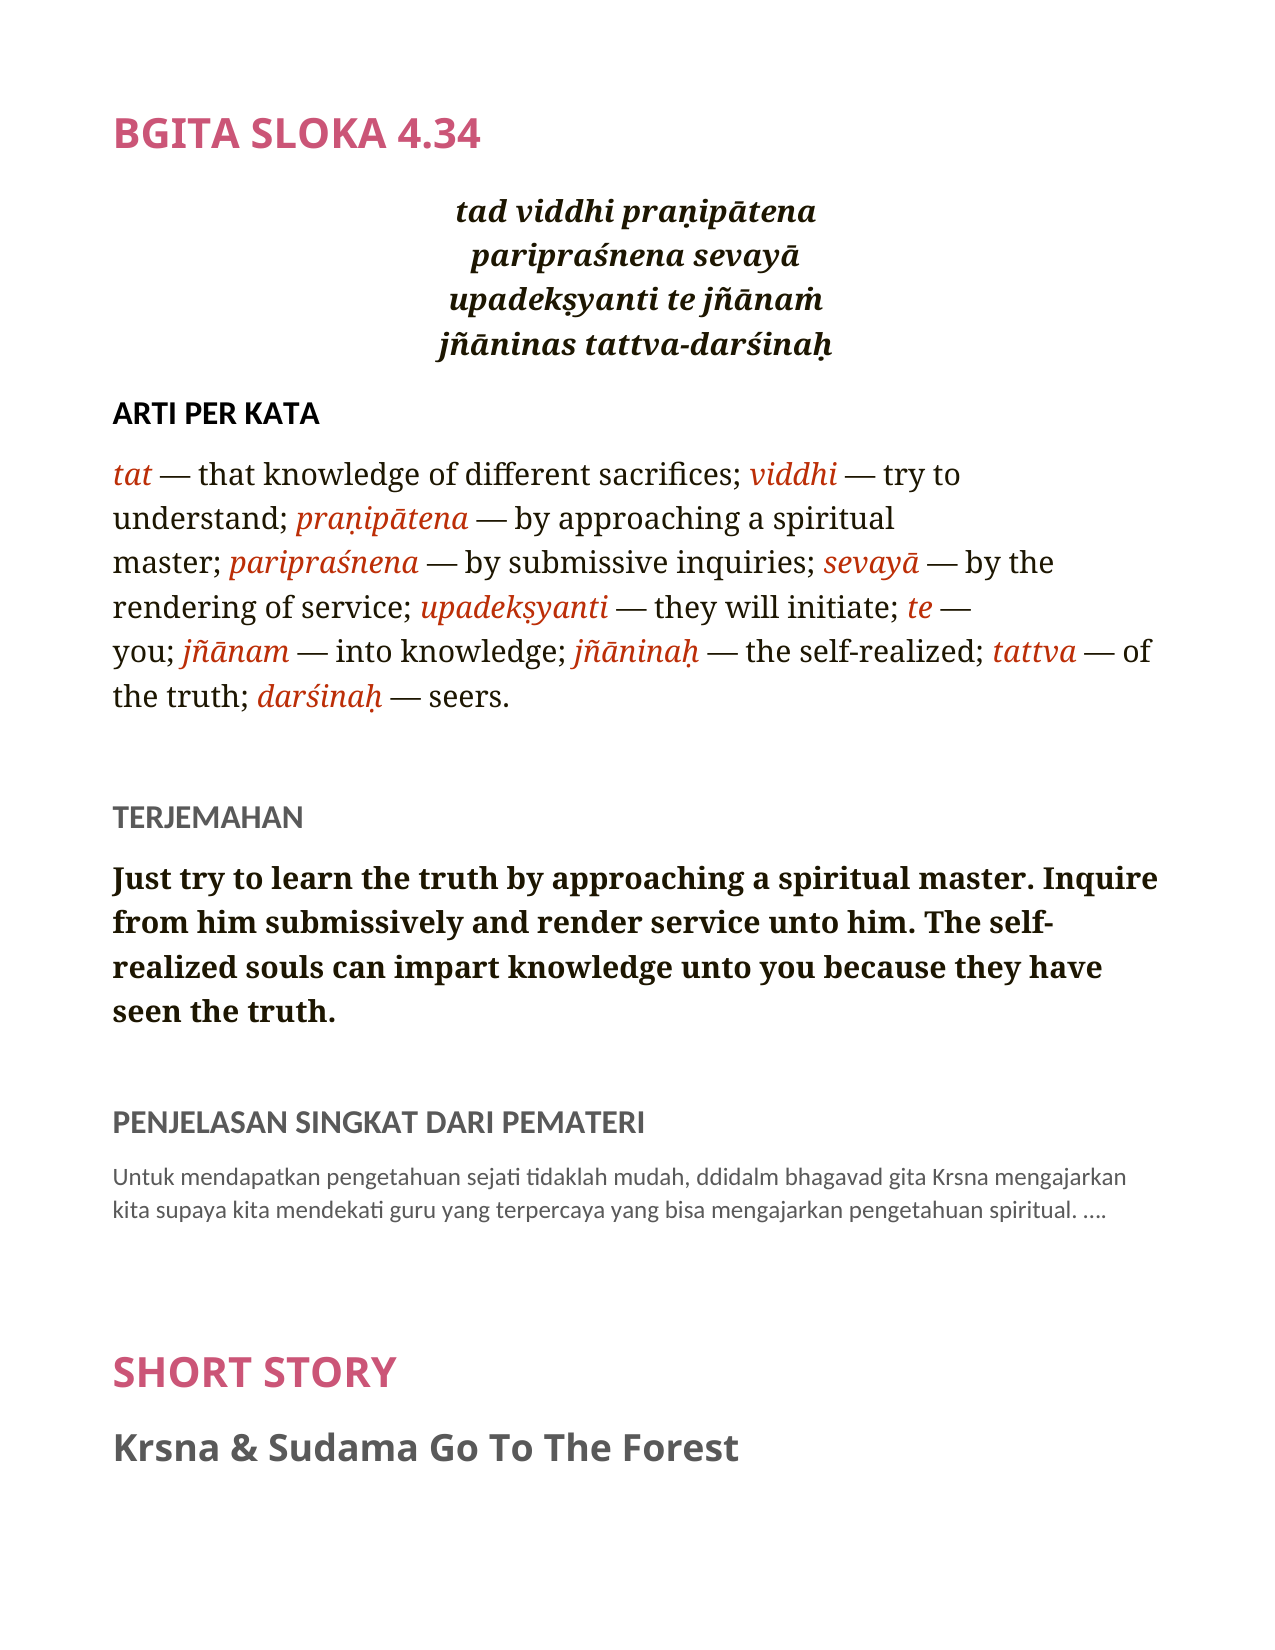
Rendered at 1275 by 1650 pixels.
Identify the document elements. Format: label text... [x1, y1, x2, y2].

text PENJELASAN SINGKAT DARI PEMATERI [112, 1101, 1162, 1142]
text tad viddhi praṇipātena paripraśnena sevayā upadekṣyanti te jñānaṁ jñāninas tattva-darśinaḥ [112, 190, 1162, 364]
text TERJEMAHAN [112, 796, 1162, 837]
text Just try to learn the truth by approaching a spiritual master. Inquire from him submissively and render service unto him. The self-realized souls can impart knowledge unto you because they have seen the truth. [112, 857, 1162, 1031]
text Untuk mendapatkan pengetahuan sejati tidaklah mudah, ddidalm bhagavad gita Krsna mengajarkan kita supaya kita mendekati guru yang terpercaya yang bisa mengajarkan pengetahuan spiritual. …. [112, 1161, 1162, 1225]
text Krsna & Sudama Go To The Forest [112, 1421, 1162, 1472]
subtitle SHORT STORY [112, 1343, 1162, 1400]
subtitle BGITA SLOKA 4.34 [112, 103, 1162, 160]
text tat — that knowledge of different sacrifices; viddhi — try to understand; praṇipātena — by approaching a spiritual master; paripraśnena — by submissive inquiries; sevayā — by the rendering of service; upadekṣyanti — they will initiate; te — you; jñānam — into knowledge; jñāninaḥ — the self-realized; tattva — of the truth; darśinaḥ — seers. [112, 453, 1162, 716]
text ARTI PER KATA [112, 392, 1162, 433]
